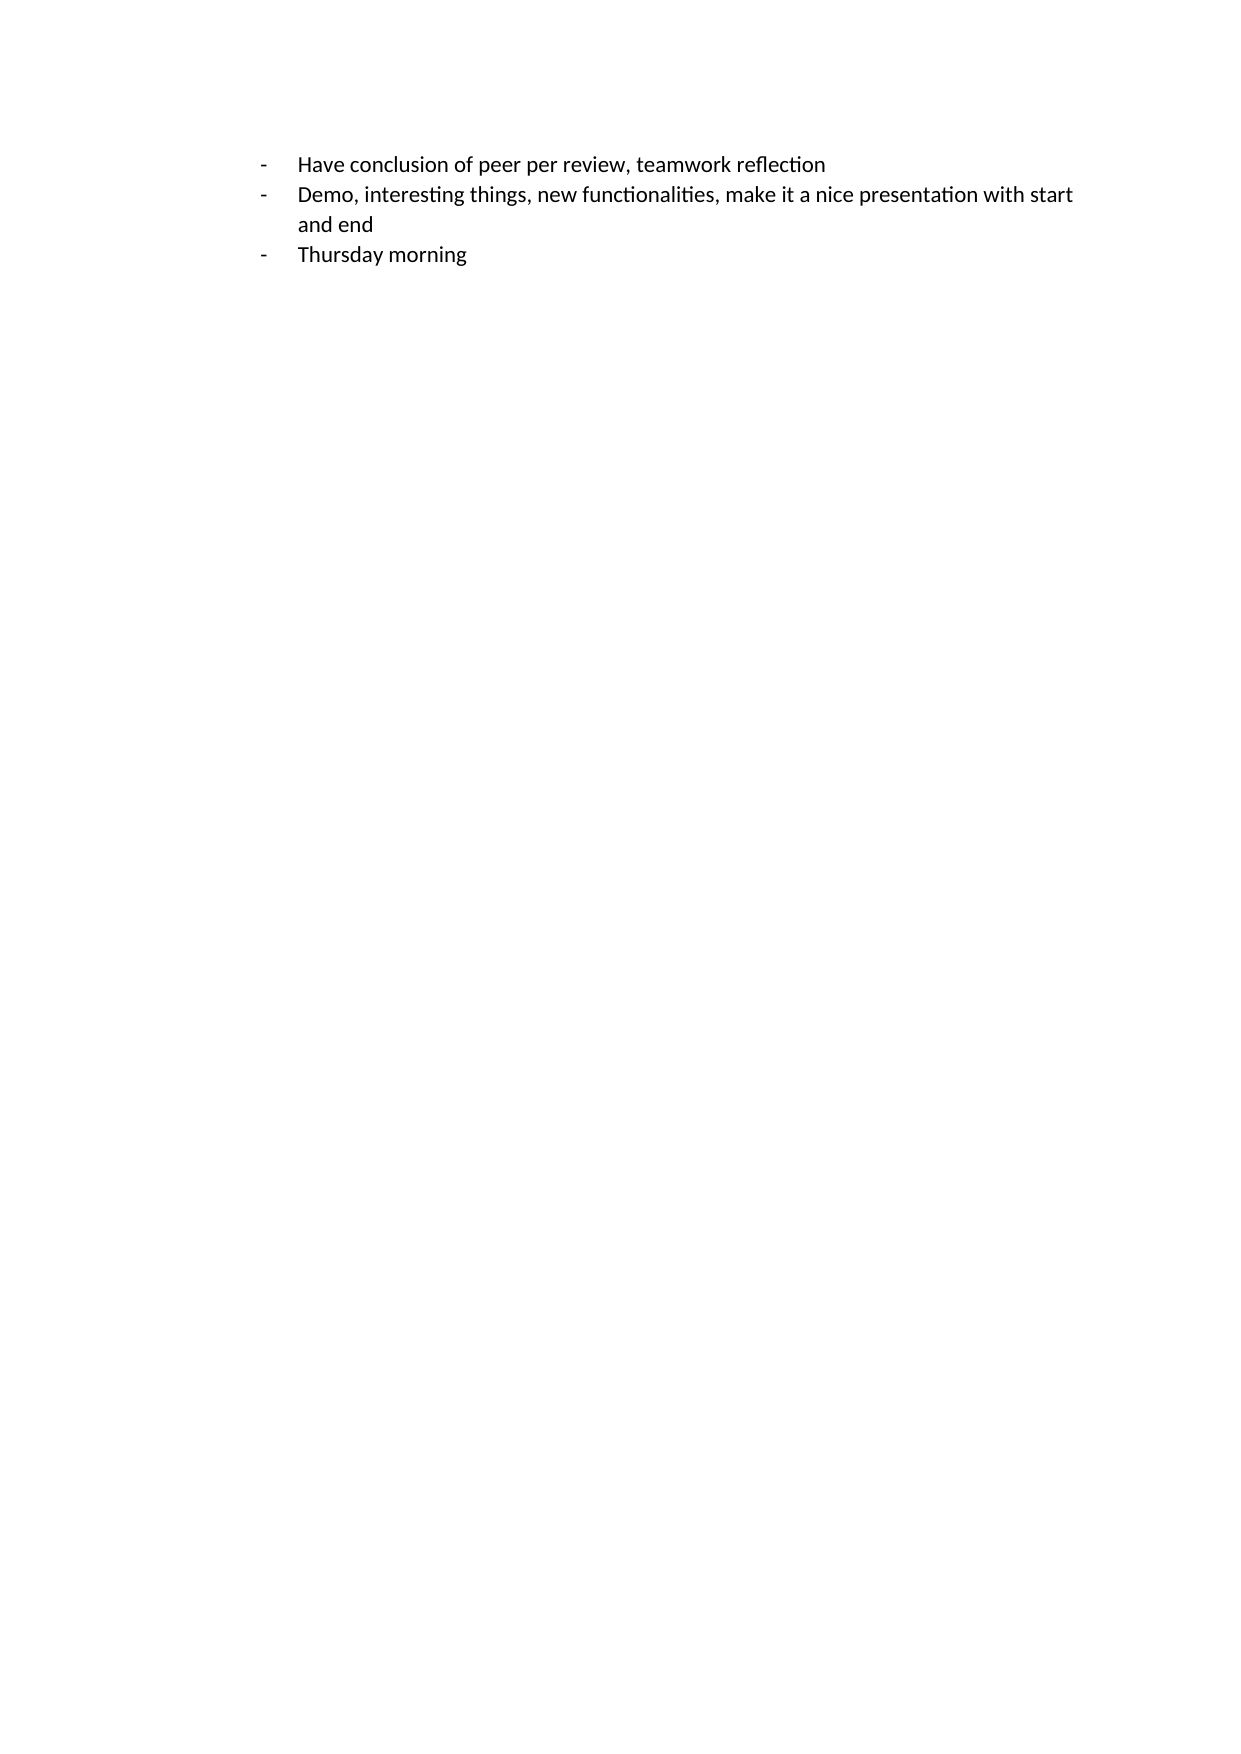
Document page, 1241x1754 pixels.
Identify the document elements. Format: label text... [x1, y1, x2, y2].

list Demo, interesting things, new functionalities, make it a nice presentation with start and end [260, 180, 1090, 238]
list Thursday morning [260, 241, 1090, 269]
list Have conclusion of peer per review, teamwork reflection [260, 150, 1090, 178]
